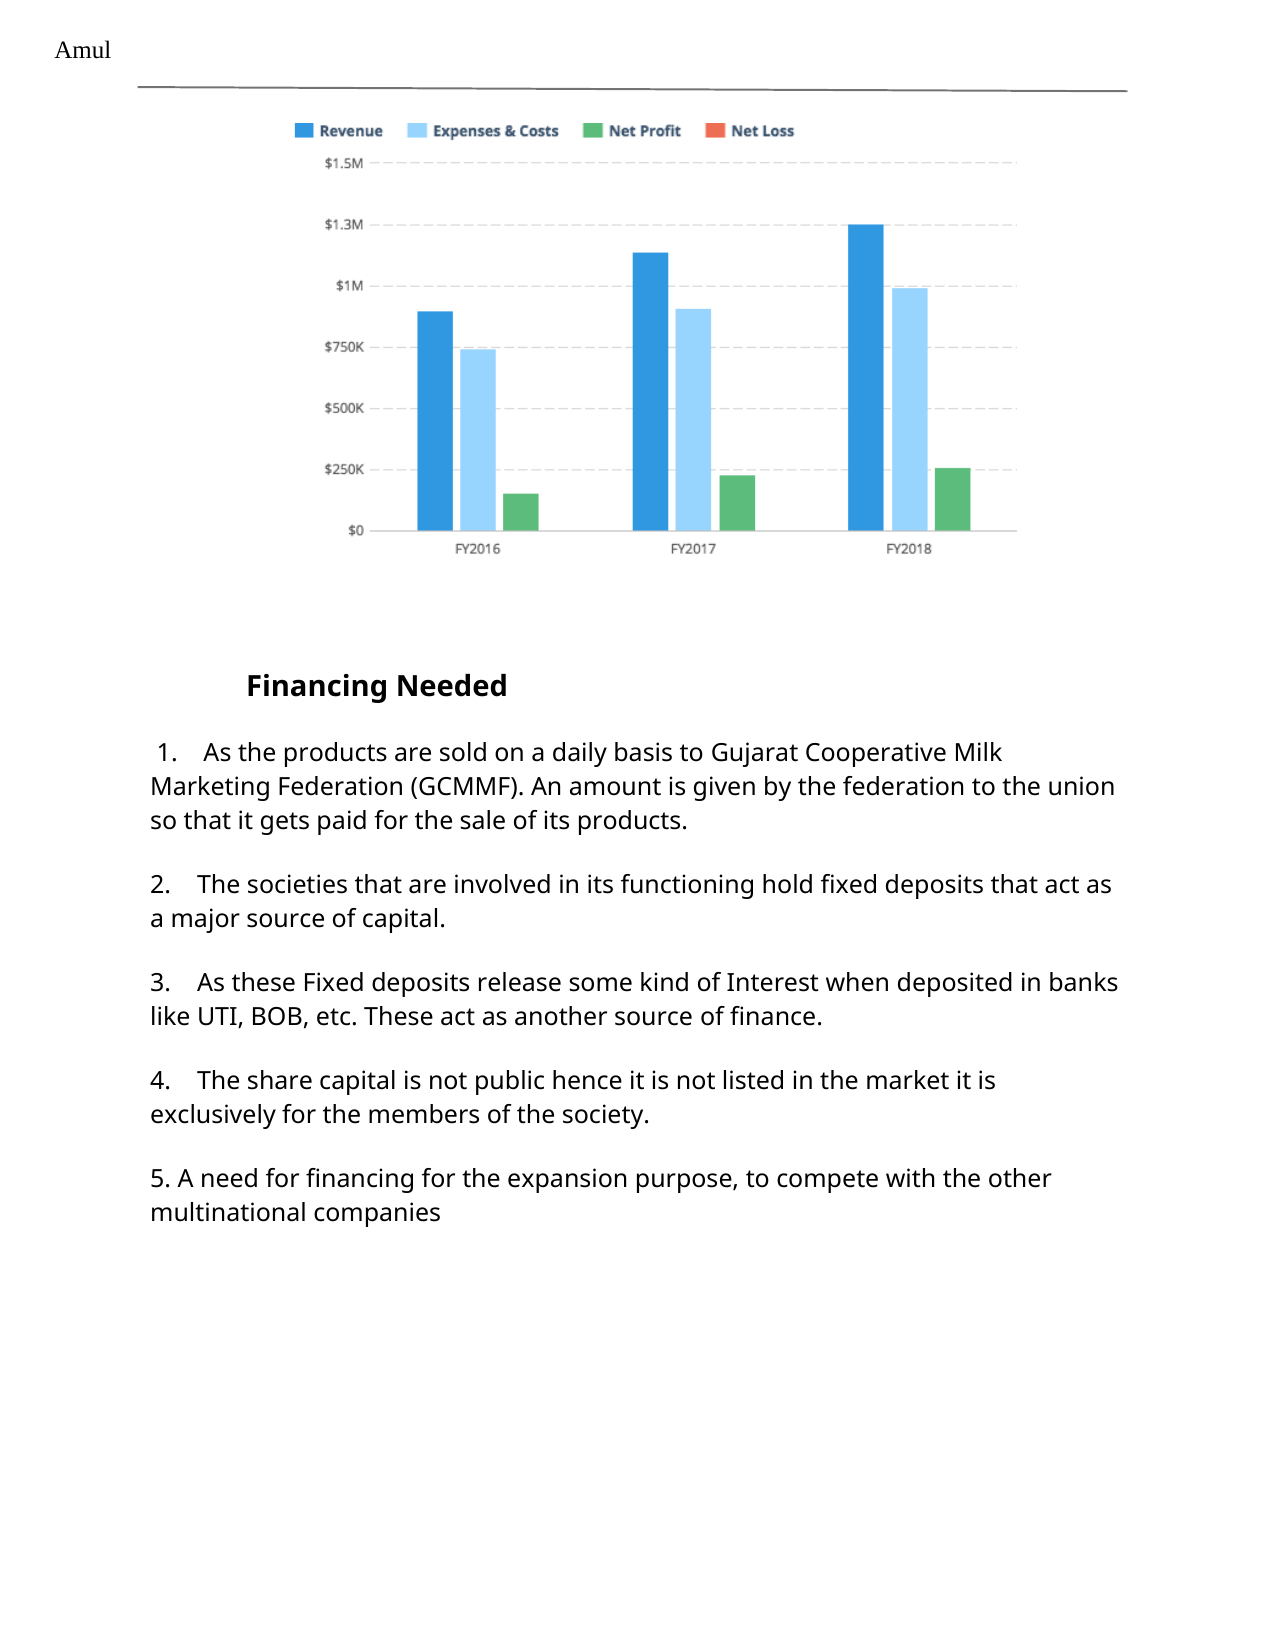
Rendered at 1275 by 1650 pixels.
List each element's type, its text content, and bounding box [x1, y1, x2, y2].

picture [294, 123, 1017, 555]
subtitle Financing Needed [150, 665, 1221, 705]
text 1. As the products are sold on a daily basis to Gujarat Cooperative Milk Marketing Federation (GCMMF). An amount is given by the federation to the union so that it gets paid for the sale of its products. [150, 735, 1125, 837]
text 4. The share capital is not public hence it is not listed in the market it is exclusively for the members of the society. [150, 1063, 1125, 1131]
text 3. As these Fixed deposits release some kind of Interest when deposited in banks like UTI, BOB, etc. These act as another source of finance. [150, 965, 1125, 1033]
text 5. A need for financing for the expansion purpose, to compete with the other multinational companies [150, 1161, 1125, 1229]
text 2. The societies that are involved in its functioning hold fixed deposits that act as a major source of capital. [150, 867, 1125, 935]
